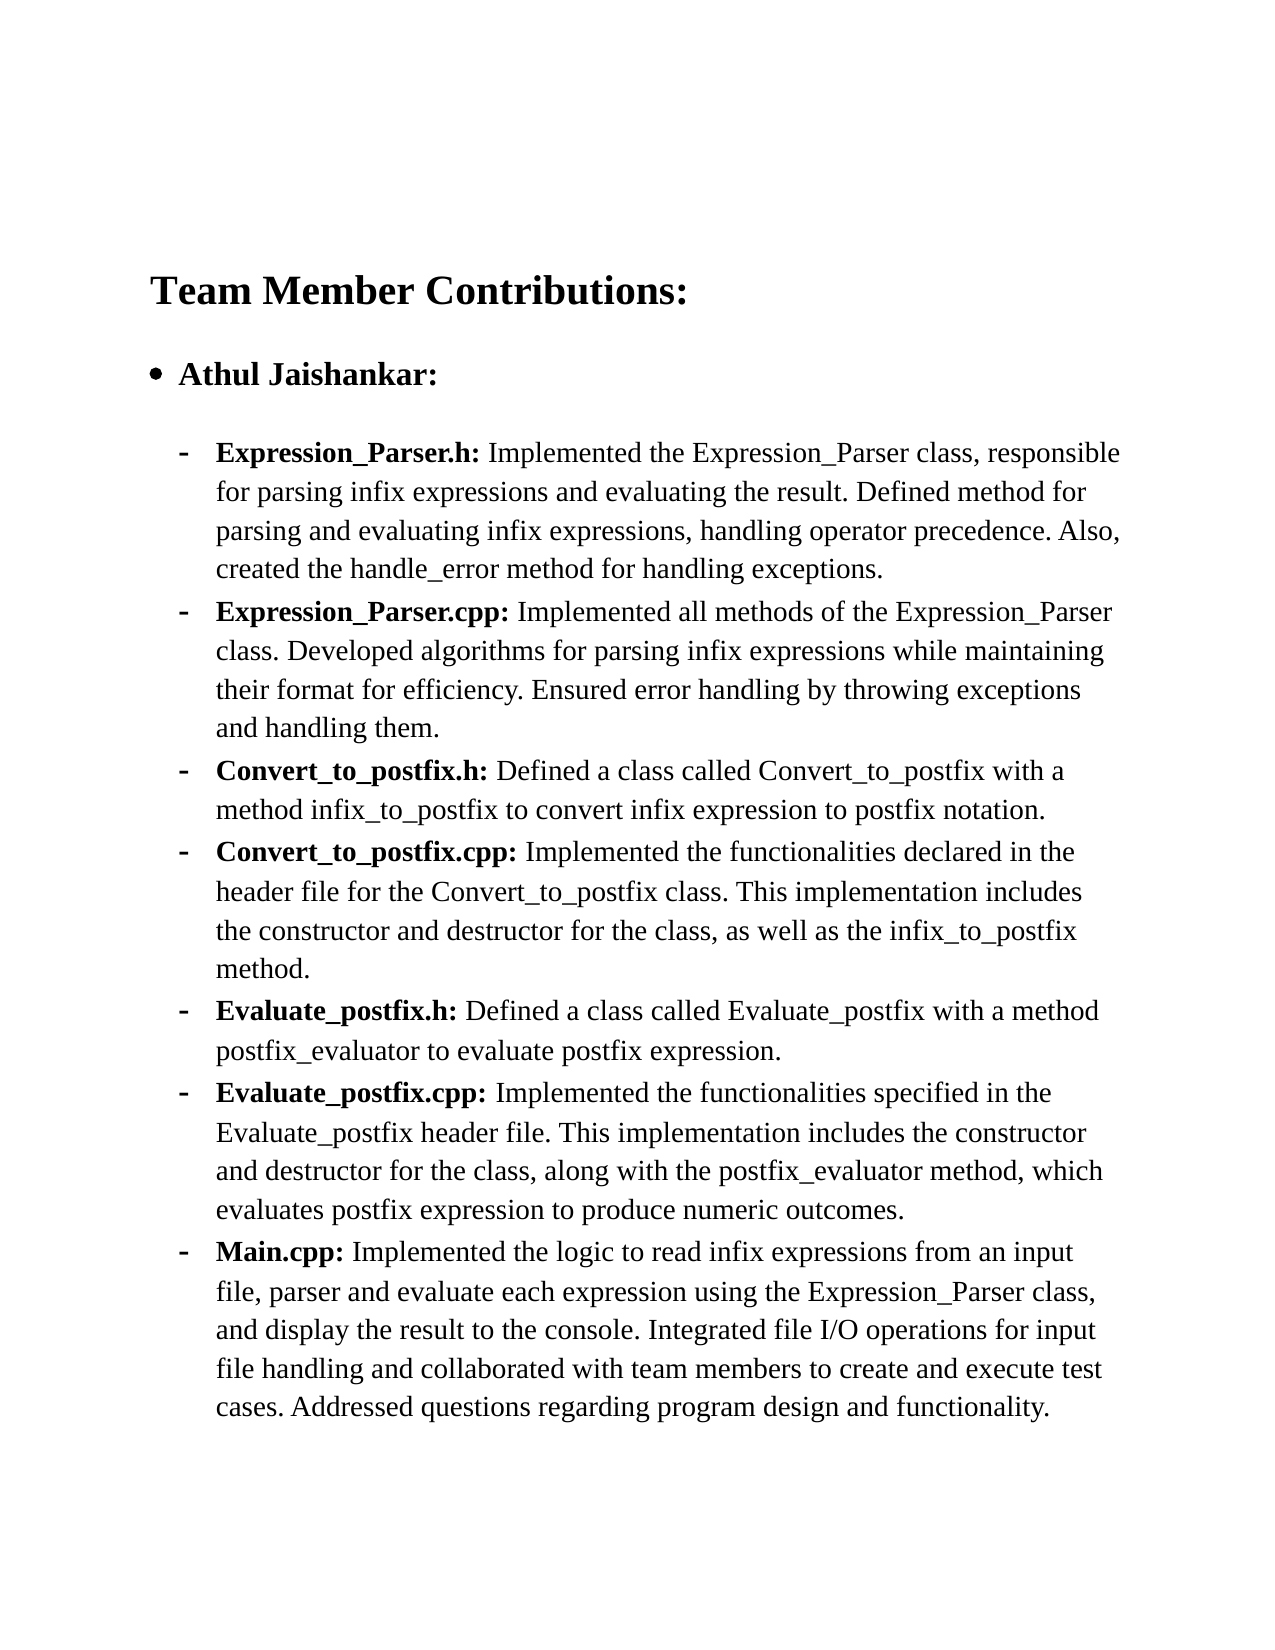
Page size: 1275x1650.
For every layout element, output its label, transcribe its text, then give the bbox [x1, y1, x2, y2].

list Convert_to_postfix.cpp: Implemented the functionalities declared in the header file for the Convert_to_postfix class. This implementation includes the constructor and destructor for the class, as well as the infix_to_postfix method. [178, 831, 1125, 985]
list Convert_to_postfix.h: Defined a class called Convert_to_postfix with a method infix_to_postfix to convert infix expression to postfix notation. [178, 749, 1125, 826]
list Athul Jaishankar: [150, 354, 1125, 393]
text Team Member Contributions: [150, 266, 1125, 313]
list Expression_Parser.h: Implemented the Expression_Parser class, responsible for parsing infix expressions and evaluating the result. Defined method for parsing and evaluating infix expressions, handling operator precedence. Also, created the handle_error method for handling exceptions. [178, 431, 1125, 585]
list Evaluate_postfix.h: Defined a class called Evaluate_postfix with a method postfix_evaluator to evaluate postfix expression. [178, 990, 1125, 1067]
list Expression_Parser.cpp: Implemented all methods of the Expression_Parser class. Developed algorithms for parsing infix expressions while maintaining their format for efficiency. Ensured error handling by throwing exceptions and handling them. [178, 590, 1125, 744]
